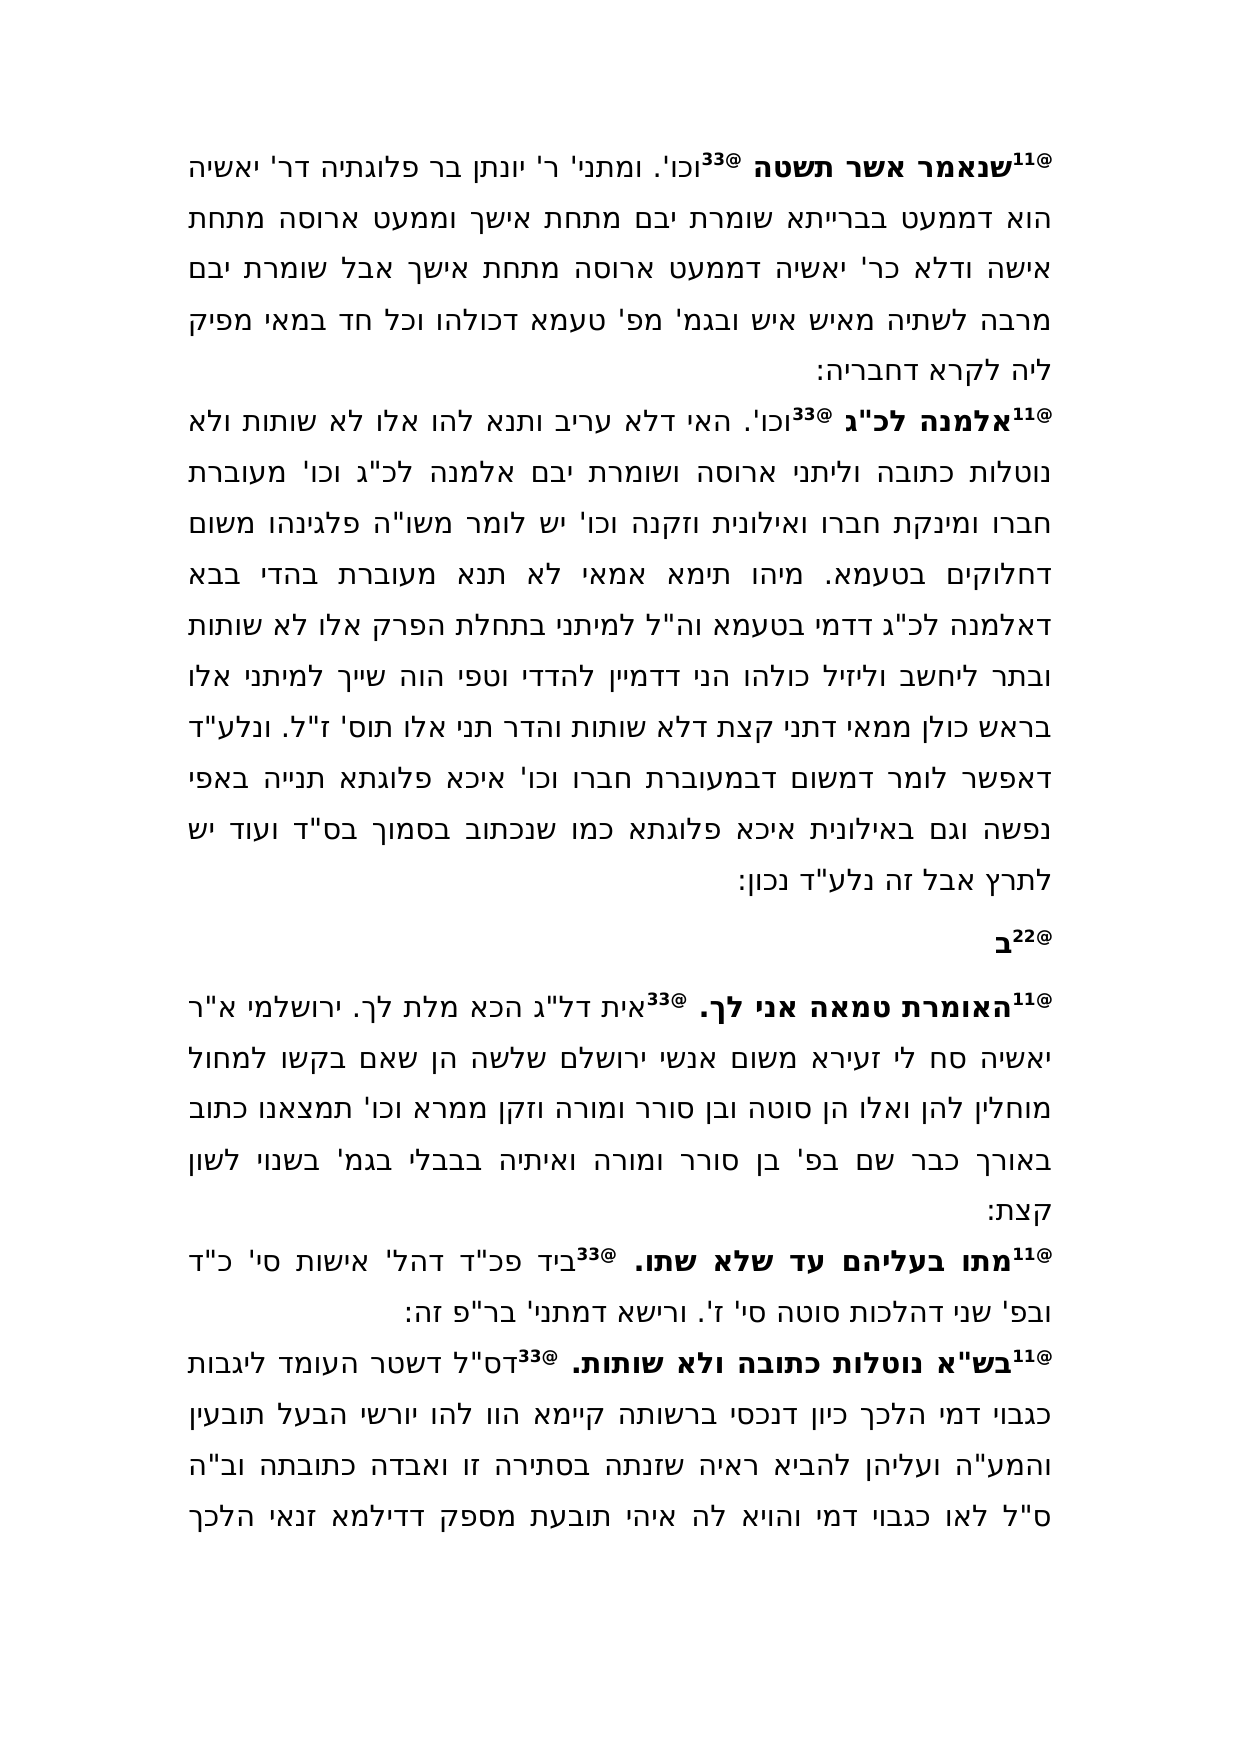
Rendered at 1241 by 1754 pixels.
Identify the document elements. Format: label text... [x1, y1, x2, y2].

text @11אלמנה לכ"ג @33וכו'. האי דלא עריב ותנא להו אלו לא שותות ולא נוטלות כתובה וליתני ארוסה ושומרת יבם אלמנה לכ"ג וכו' מעוברת חברו ומינקת חברו ואילונית וזקנה וכו' יש לומר משו"ה פלגינהו משום דחלוקים בטעמא. מיהו תימא אמאי לא תנא מעוברת בהדי בבא דאלמנה לכ"ג דדמי בטעמא וה"ל למיתני בתחלת הפרק אלו לא שותות ובתר ליחשב וליזיל כולהו הני דדמיין להדדי וטפי הוה שייך למיתני אלו בראש כולן ממאי דתני קצת דלא שותות והדר תני אלו תוס' ז"ל. ונלע"ד דאפשר לומר דמשום דבמעוברת חברו וכו' איכא פלוגתא תנייה באפי נפשה וגם באילונית איכא פלוגתא כמו שנכתוב בסמוך בס"ד ועוד יש לתרץ אבל זה נלע"ד נכון: [187, 405, 1053, 897]
text @11מתו בעליהם עד שלא שתו. @33ביד פכ"ד דהל' אישות סי' כ"ד ובפ' שני דהלכות סוטה סי' ז'. ורישא דמתני' בר"פ זה: [187, 1245, 1053, 1329]
text @11האומרת טמאה אני לך. @33אית דל"ג הכא מלת לך. ירושלמי א"ר יאשיה סח לי זעירא משום אנשי ירושלם שלשה הן שאם בקשו למחול מוחלין להן ואלו הן סוטה ובן סורר ומורה וזקן ממרא וכו' תמצאנו כתוב באורך כבר שם בפ' בן סורר ומורה ואיתיה בבבלי בגמ' בשנוי לשון קצת: [187, 990, 1053, 1228]
text @11שנאמר אשר תשטה @33וכו'. ומתני' ר' יונתן בר פלוגתיה דר' יאשיה הוא דממעט בברייתא שומרת יבם מתחת אישך וממעט ארוסה מתחת אישה ודלא כר' יאשיה דממעט ארוסה מתחת אישך אבל שומרת יבם מרבה לשתיה מאיש איש ובגמ' מפ' טעמא דכולהו וכל חד במאי מפיק ליה לקרא דחבריה: [187, 150, 1053, 388]
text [187, 1347, 1053, 1533]
subtitle @22ב [187, 927, 1053, 961]
